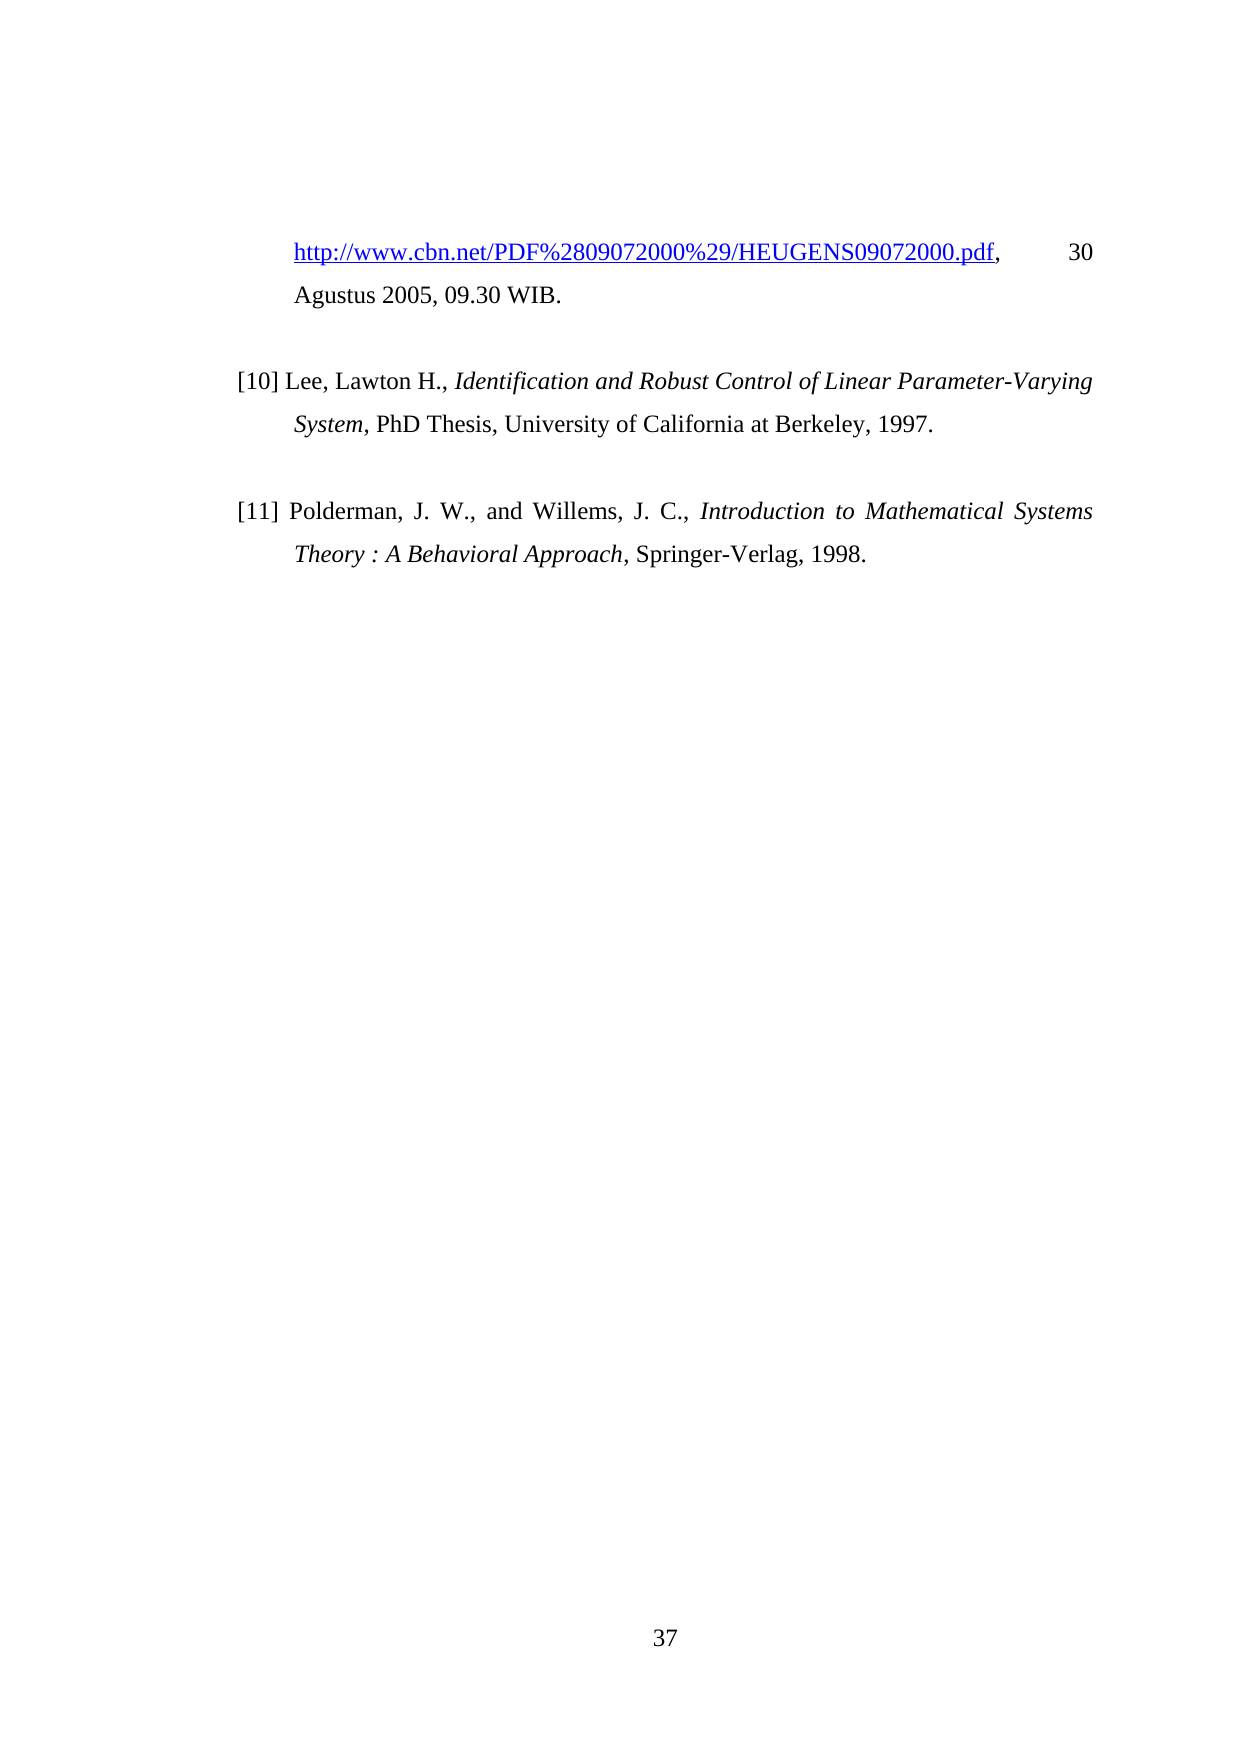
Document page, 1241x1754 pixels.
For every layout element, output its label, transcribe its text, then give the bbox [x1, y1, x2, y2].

title [11] Polderman, J. W., and Willems, J. C., Introduction to Mathematical Systems Theory : A Behavioral Approach, Springer-Verlag, 1998. [237, 496, 1093, 568]
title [237, 237, 1093, 309]
title [10] Lee, Lawton H., Identification and Robust Control of Linear Parameter-Varying System, PhD Thesis, University of California at Berkeley, 1997. [237, 366, 1093, 438]
